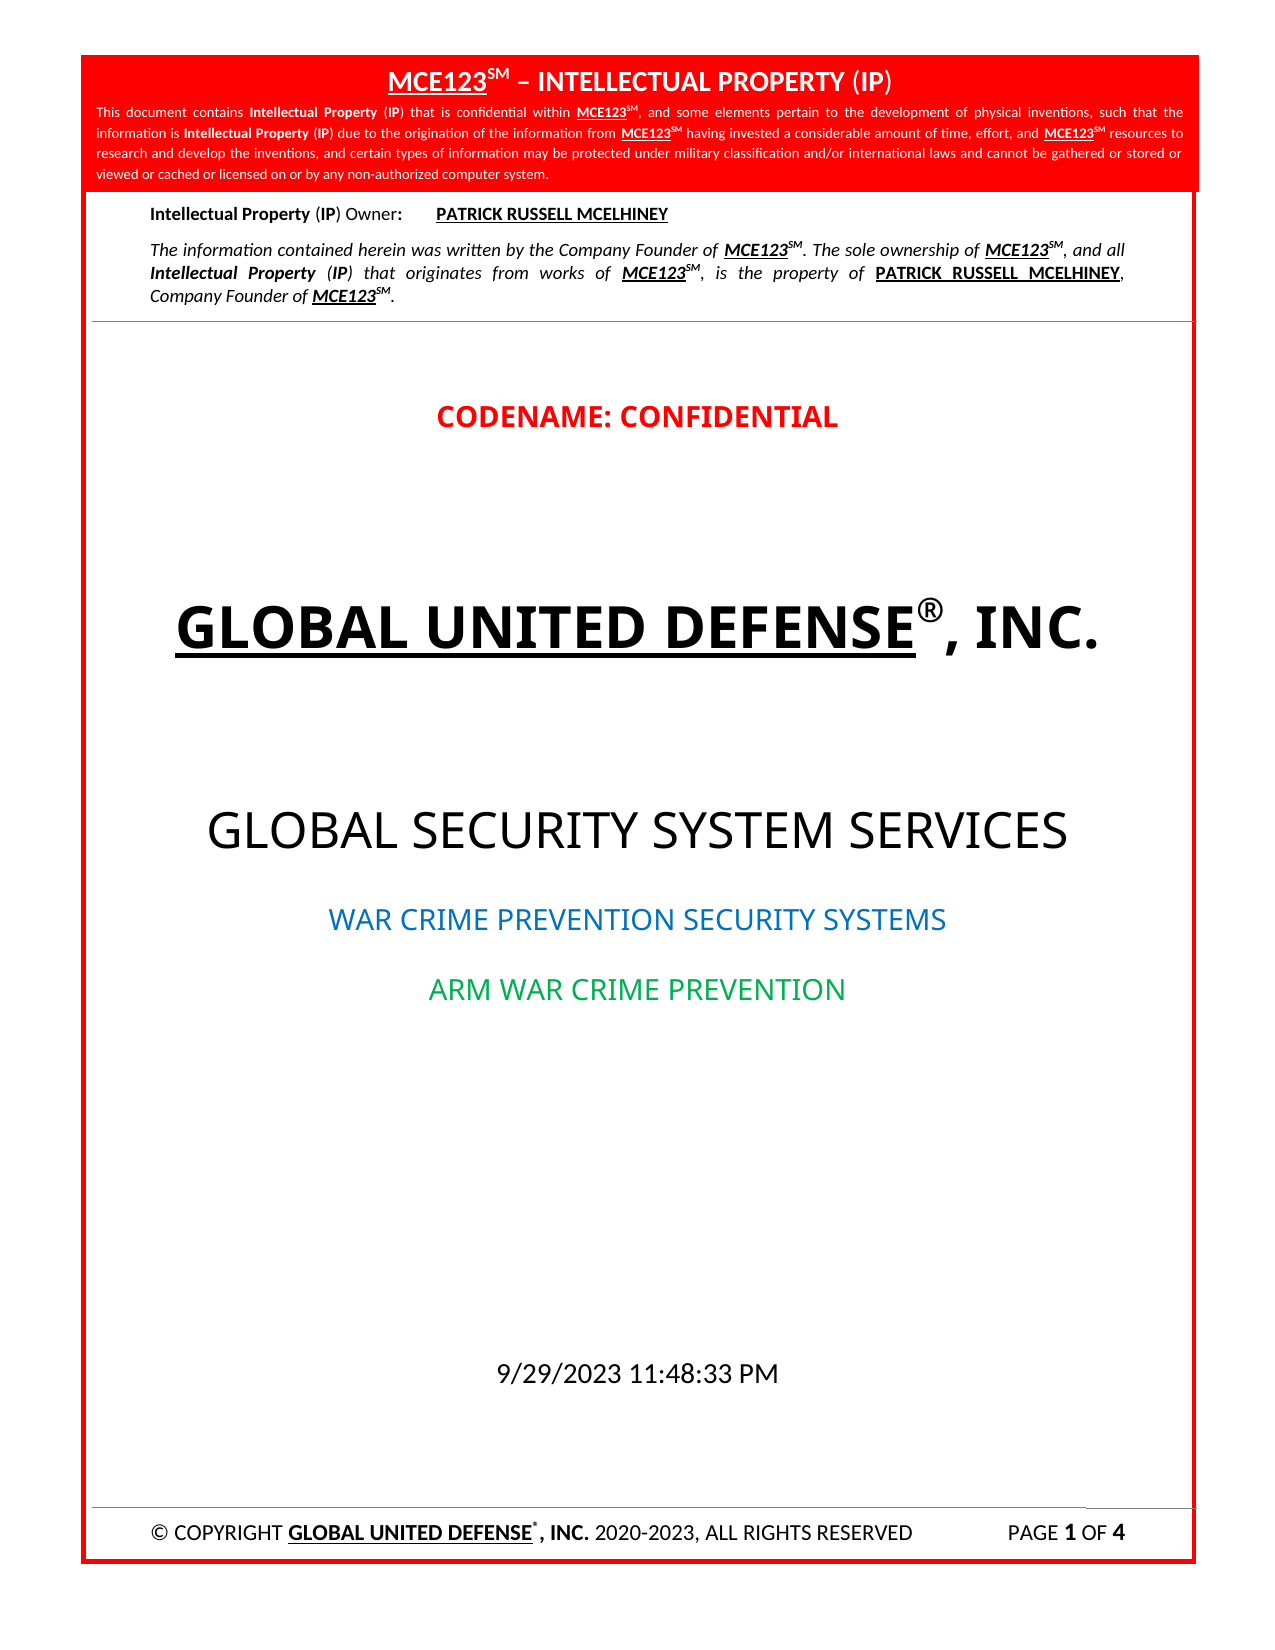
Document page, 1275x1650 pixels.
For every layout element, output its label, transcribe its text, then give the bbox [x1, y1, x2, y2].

text CODENAME: CONFIDENTIAL [150, 396, 1125, 436]
subtitle WAR CRIME PREVENTION SECURITY SYSTEMS [150, 899, 1125, 938]
text GLOBAL SECURITY SYSTEM SERVICES [150, 796, 1125, 864]
text 9/29/2023 11:48:33 PM [150, 1356, 1125, 1391]
text GLOBAL UNITED DEFENSE®, INC. [150, 586, 1125, 666]
subtitle ARM WAR CRIME PREVENTION [150, 969, 1125, 1009]
